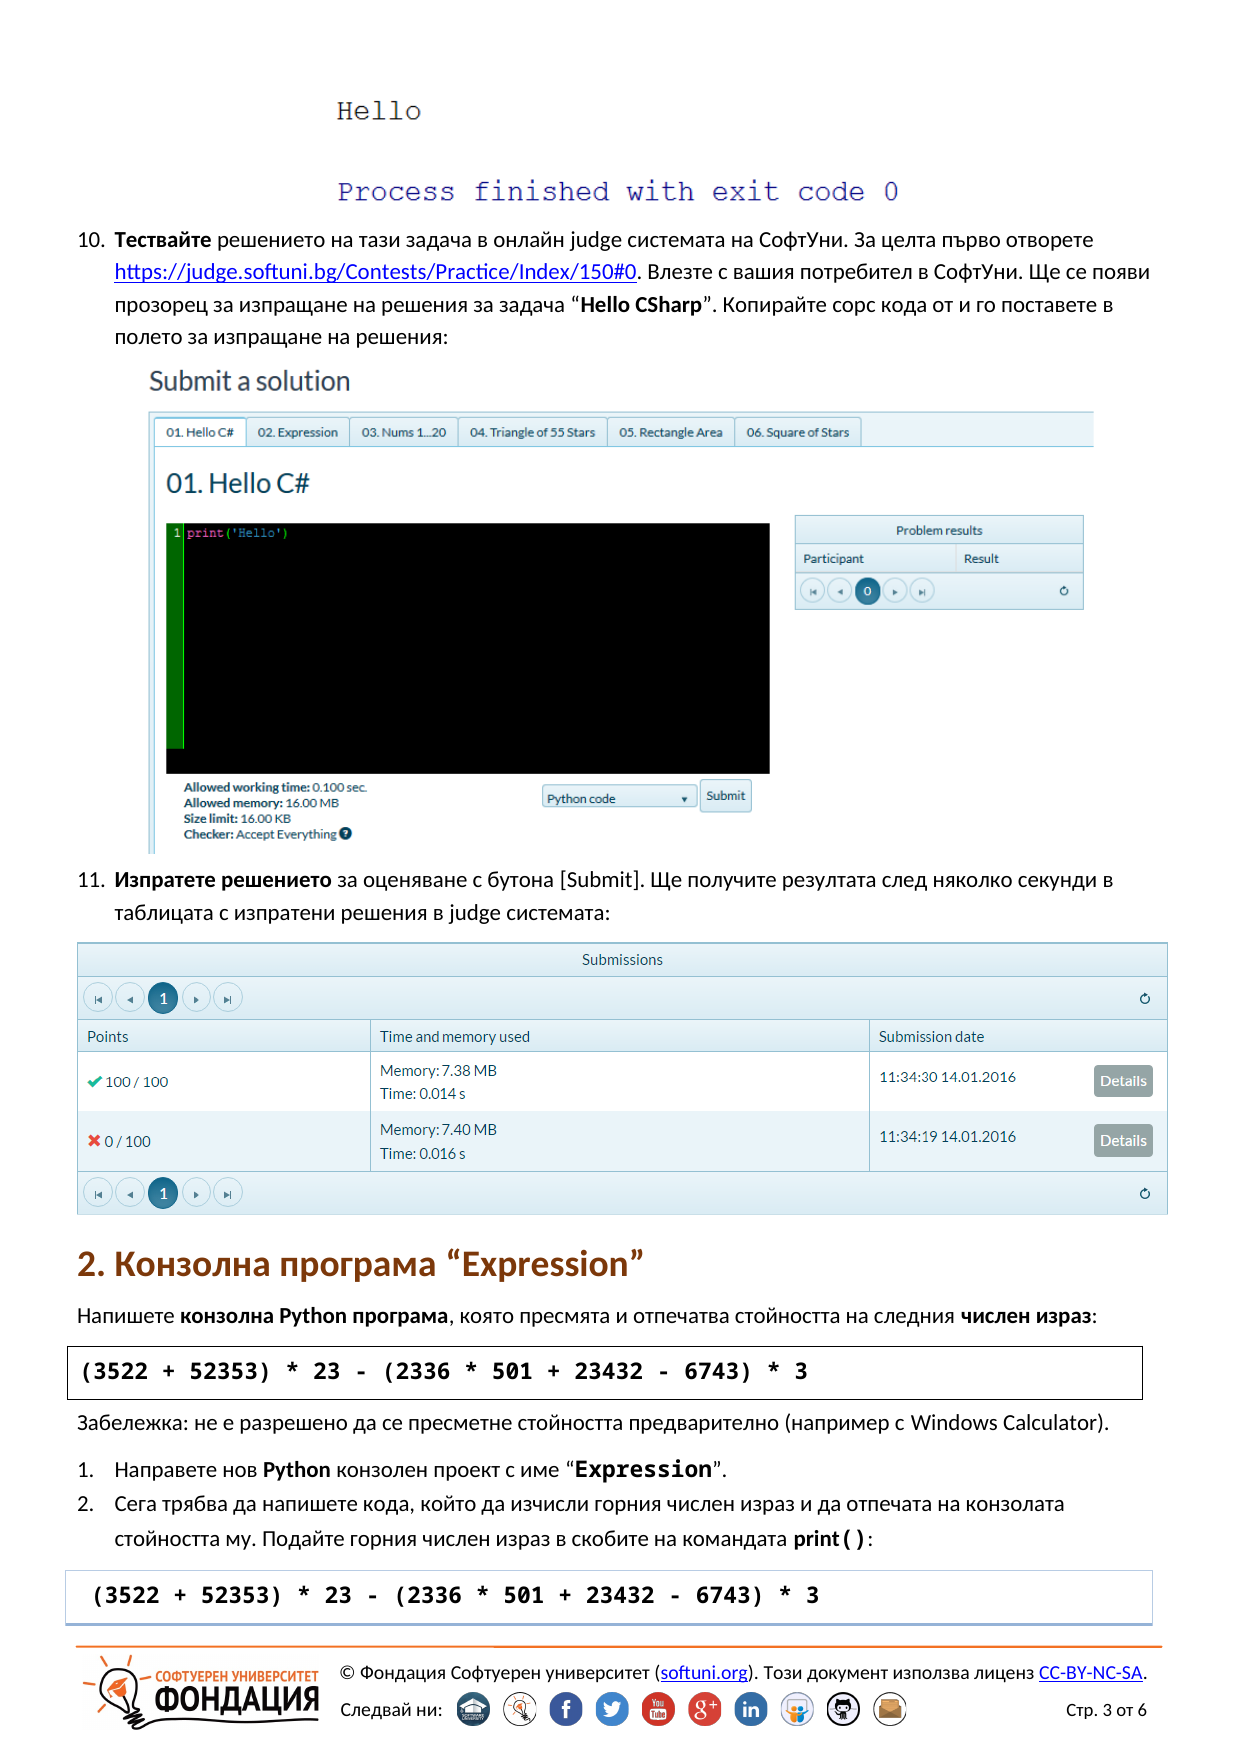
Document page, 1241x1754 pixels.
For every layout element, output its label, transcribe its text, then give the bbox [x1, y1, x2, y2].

picture [688, 1692, 722, 1726]
list Направете нов Python конзолен проект с име “Expression”. [77, 1453, 1163, 1484]
table_header (3522 + 52353) * 23 - (2336 * 501 + 23432 - 6743) * 3 [66, 1571, 1152, 1623]
picture [457, 1692, 490, 1726]
picture [780, 1692, 814, 1726]
table_header (3522 + 52353) * 23 - (2336 * 501 + 23432 - 6743) * 3 [68, 1347, 1142, 1399]
picture [549, 1692, 583, 1726]
picture [334, 95, 907, 209]
picture [595, 1692, 629, 1726]
picture [873, 1692, 907, 1726]
picture [734, 1692, 768, 1726]
picture [146, 362, 1094, 854]
text Забележка: не е разрешено да се пресметне стойността предварително (например с Windows Calculator). [77, 1408, 1163, 1436]
list Изпратете решението за оценяване с бутона [Submit]. Ще получите резултата след няколко секунди в таблицата с изпратени решения в judge системата: [77, 866, 1163, 926]
list Тествайте решението на тази задача в онлайн judge системата на СофтУни. За целта първо отворете https://judge.softuni.bg/Contests/Practice/Index/150#0. Влезте с вашия потребител в СофтУни. Ще се появи прозорец за изпращане на решения за задача “Hello CSharp”. Копирайте сорс кода от и го поставете в полето за изпращане на решения: [77, 225, 1163, 350]
picture [82, 1654, 319, 1730]
picture [642, 1692, 675, 1726]
subtitle Конзолна програма “Expression” [77, 1240, 1163, 1286]
picture [827, 1692, 860, 1726]
picture [503, 1692, 537, 1726]
list Сега трябва да напишете кода, който да изчисли горния числен израз и да отпечата на конзолата стойността му. Подайте горния числен израз в скобите на командата print(): [77, 1489, 1163, 1553]
picture [76, 942, 1169, 1215]
text Напишете конзолна Python програма, която пресмята и отпечатва стойността на следния числен израз: [77, 1301, 1163, 1329]
